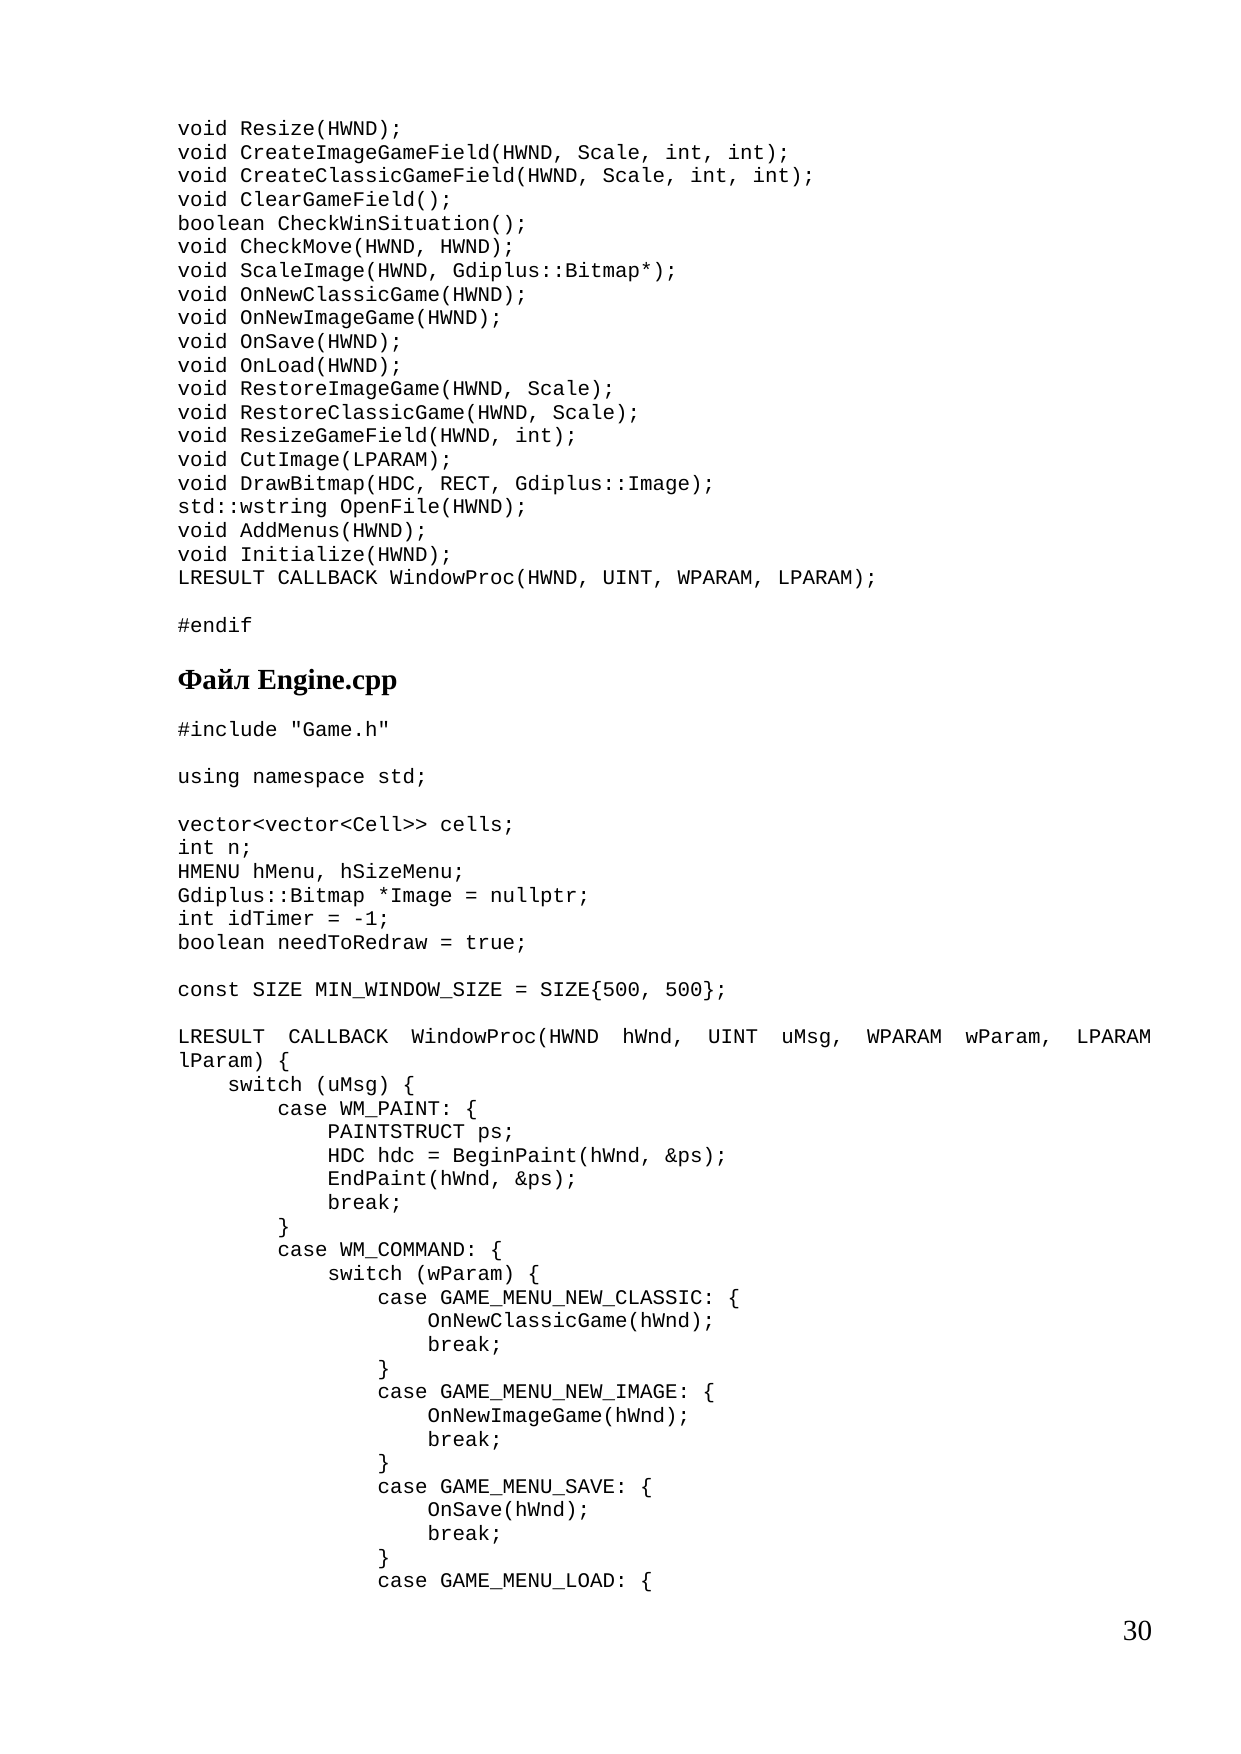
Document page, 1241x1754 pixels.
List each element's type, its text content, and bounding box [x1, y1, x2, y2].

text int idTimer = -1; [177, 908, 1152, 932]
text break; [177, 1192, 1152, 1216]
text vector<vector<Cell>> cells; [177, 814, 1152, 837]
text boolean needToRedraw = true; [177, 932, 1152, 956]
text void Resize(HWND); [177, 118, 1152, 142]
text boolean CheckWinSituation(); [177, 213, 1152, 236]
text } [177, 1358, 1152, 1381]
text Gdiplus::Bitmap *Image = nullptr; [177, 885, 1152, 908]
text case WM_PAINT: { [177, 1097, 1152, 1121]
text int n; [177, 837, 1152, 861]
text void OnSave(HWND); [177, 331, 1152, 354]
text void ClearGameField(); [177, 189, 1152, 213]
text void OnNewImageGame(HWND); [177, 307, 1152, 331]
text #endif [177, 615, 1152, 638]
text void ScaleImage(HWND, Gdiplus::Bitmap*); [177, 260, 1152, 284]
text LRESULT CALLBACK WindowProc(HWND, UINT, WPARAM, LPARAM); [177, 567, 1152, 591]
text void Initialize(HWND); [177, 544, 1152, 567]
text void RestoreClassicGame(HWND, Scale); [177, 402, 1152, 426]
text switch (wParam) { [177, 1263, 1152, 1287]
text case GAME_MENU_SAVE: { [177, 1476, 1152, 1499]
text const SIZE MIN_WINDOW_SIZE = SIZE{500, 500}; [177, 979, 1152, 1003]
text LRESULT CALLBACK WindowProc(HWND hWnd, UINT uMsg, WPARAM wParam, LPARAM lParam) { [177, 1027, 1152, 1074]
text switch (uMsg) { [177, 1074, 1152, 1097]
text PAINTSTRUCT ps; [177, 1121, 1152, 1145]
text void DrawBitmap(HDC, RECT, Gdiplus::Image); [177, 473, 1152, 496]
text EndPaint(hWnd, &ps); [177, 1168, 1152, 1192]
text void AddMenus(HWND); [177, 520, 1152, 544]
text break; [177, 1334, 1152, 1358]
text case GAME_MENU_LOAD: { [177, 1570, 1152, 1594]
text HDC hdc = BeginPaint(hWnd, &ps); [177, 1145, 1152, 1168]
text void OnLoad(HWND); [177, 354, 1152, 378]
text OnSave(hWnd); [177, 1499, 1152, 1523]
text break; [177, 1523, 1152, 1547]
text std::wstring OpenFile(HWND); [177, 496, 1152, 520]
text case WM_COMMAND: { [177, 1239, 1152, 1263]
text void RestoreImageGame(HWND, Scale); [177, 378, 1152, 402]
text void CutImage(LPARAM); [177, 449, 1152, 473]
text Файл Engine.cpp [177, 662, 1152, 696]
text void CreateImageGameField(HWND, Scale, int, int); [177, 142, 1152, 165]
text void CreateClassicGameField(HWND, Scale, int, int); [177, 165, 1152, 189]
text OnNewImageGame(hWnd); [177, 1405, 1152, 1428]
text } [177, 1547, 1152, 1570]
text } [177, 1216, 1152, 1239]
text void OnNewClassicGame(HWND); [177, 284, 1152, 307]
text HMENU hMenu, hSizeMenu; [177, 861, 1152, 885]
text case GAME_MENU_NEW_CLASSIC: { [177, 1287, 1152, 1310]
text break; [177, 1428, 1152, 1452]
text case GAME_MENU_NEW_IMAGE: { [177, 1381, 1152, 1405]
text OnNewClassicGame(hWnd); [177, 1310, 1152, 1334]
text } [177, 1452, 1152, 1476]
text void ResizeGameField(HWND, int); [177, 426, 1152, 449]
text void CheckMove(HWND, HWND); [177, 236, 1152, 260]
text using namespace std; [177, 766, 1152, 790]
text #include "Game.h" [177, 719, 1152, 743]
